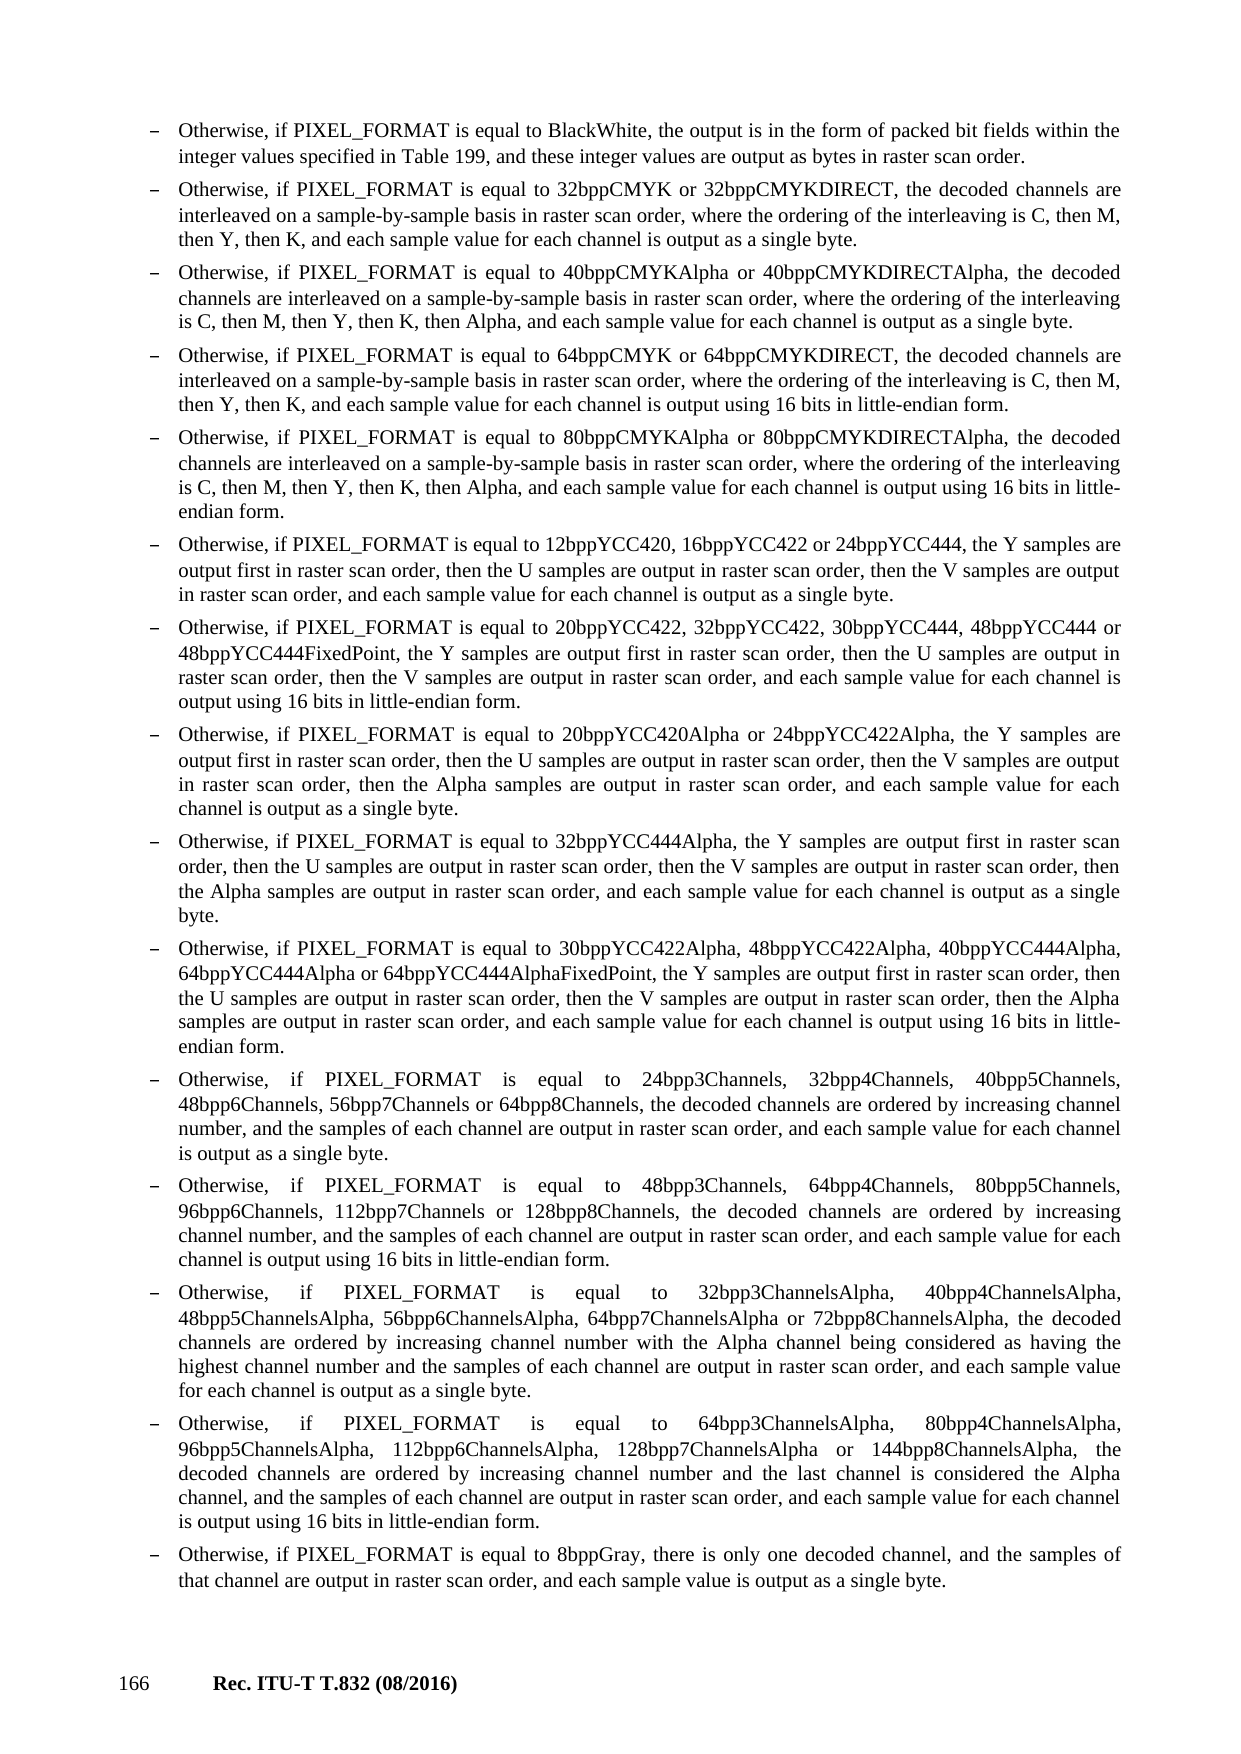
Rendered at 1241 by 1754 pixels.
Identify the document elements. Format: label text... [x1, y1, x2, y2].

text Otherwise, if PIXEL_FORMAT is equal to 40bppCMYKAlpha or 40bppCMYKDIRECTAlpha, the decoded channels are interleaved on a sample-by-sample basis in raster scan order, where the ordering of the interleaving is C, then M, then Y, then K, then Alpha, and each sample value for each channel is output as a single byte. [148, 260, 1122, 333]
text Otherwise, if PIXEL_FORMAT is equal to 64bpp3ChannelsAlpha, 80bpp4ChannelsAlpha, 96bpp5ChannelsAlpha, 112bpp6ChannelsAlpha, 128bpp7ChannelsAlpha or 144bpp8ChannelsAlpha, the decoded channels are ordered by increasing channel number and the last channel is considered the Alpha channel, and the samples of each channel are output in raster scan order, and each sample value for each channel is output using 16 bits in little-endian form. [148, 1411, 1122, 1533]
text Otherwise, if PIXEL_FORMAT is equal to BlackWhite, the output is in the form of packed bit fields within the integer values specified in Table 199, and these integer values are output as bytes in raster scan order. [148, 118, 1122, 168]
text Otherwise, if PIXEL_FORMAT is equal to 64bppCMYK or 64bppCMYKDIRECT, the decoded channels are interleaved on a sample-by-sample basis in raster scan order, where the ordering of the interleaving is C, then M, then Y, then K, and each sample value for each channel is output using 16 bits in little-endian form. [148, 342, 1122, 416]
text Otherwise, if PIXEL_FORMAT is equal to 12bppYCC420, 16bppYCC422 or 24bppYCC444, the Y samples are output first in raster scan order, then the U samples are output in raster scan order, then the V samples are output in raster scan order, and each sample value for each channel is output as a single byte. [148, 532, 1122, 606]
text Otherwise, if PIXEL_FORMAT is equal to 32bpp3ChannelsAlpha, 40bpp4ChannelsAlpha, 48bpp5ChannelsAlpha, 56bpp6ChannelsAlpha, 64bpp7ChannelsAlpha or 72bpp8ChannelsAlpha, the decoded channels are ordered by increasing channel number with the Alpha channel being considered as having the highest channel number and the samples of each channel are output in raster scan order, and each sample value for each channel is output as a single byte. [148, 1280, 1122, 1402]
text Otherwise, if PIXEL_FORMAT is equal to 20bppYCC420Alpha or 24bppYCC422Alpha, the Y samples are output first in raster scan order, then the U samples are output in raster scan order, then the V samples are output in raster scan order, then the Alpha samples are output in raster scan order, and each sample value for each channel is output as a single byte. [148, 722, 1122, 820]
text Otherwise, if PIXEL_FORMAT is equal to 80bppCMYKAlpha or 80bppCMYKDIRECTAlpha, the decoded channels are interleaved on a sample-by-sample basis in raster scan order, where the ordering of the interleaving is C, then M, then Y, then K, then Alpha, and each sample value for each channel is output using 16 bits in little-endian form. [148, 425, 1122, 523]
text Otherwise, if PIXEL_FORMAT is equal to 32bppYCC444Alpha, the Y samples are output first in raster scan order, then the U samples are output in raster scan order, then the V samples are output in raster scan order, then the Alpha samples are output in raster scan order, and each sample value for each channel is output as a single byte. [148, 829, 1122, 927]
text Otherwise, if PIXEL_FORMAT is equal to 48bpp3Channels, 64bpp4Channels, 80bpp5Channels, 96bpp6Channels, 112bpp7Channels or 128bpp8Channels, the decoded channels are ordered by increasing channel number, and the samples of each channel are output in raster scan order, and each sample value for each channel is output using 16 bits in little-endian form. [148, 1173, 1122, 1271]
text Otherwise, if PIXEL_FORMAT is equal to 32bppCMYK or 32bppCMYKDIRECT, the decoded channels are interleaved on a sample-by-sample basis in raster scan order, where the ordering of the interleaving is C, then M, then Y, then K, and each sample value for each channel is output as a single byte. [148, 177, 1122, 251]
text Otherwise, if PIXEL_FORMAT is equal to 24bpp3Channels, 32bpp4Channels, 40bpp5Channels, 48bpp6Channels, 56bpp7Channels or 64bpp8Channels, the decoded channels are ordered by increasing channel number, and the samples of each channel are output in raster scan order, and each sample value for each channel is output as a single byte. [148, 1067, 1122, 1164]
text Otherwise, if PIXEL_FORMAT is equal to 30bppYCC422Alpha, 48bppYCC422Alpha, 40bppYCC444Alpha, 64bppYCC444Alpha or 64bppYCC444AlphaFixedPoint, the Y samples are output first in raster scan order, then the U samples are output in raster scan order, then the V samples are output in raster scan order, then the Alpha samples are output in raster scan order, and each sample value for each channel is output using 16 bits in little-endian form. [148, 936, 1122, 1058]
text Otherwise, if PIXEL_FORMAT is equal to 8bppGray, there is only one decoded channel, and the samples of that channel are output in raster scan order, and each sample value is output as a single byte. [148, 1542, 1122, 1592]
text Otherwise, if PIXEL_FORMAT is equal to 20bppYCC422, 32bppYCC422, 30bppYCC444, 48bppYCC444 or 48bppYCC444FixedPoint, the Y samples are output first in raster scan order, then the U samples are output in raster scan order, then the V samples are output in raster scan order, and each sample value for each channel is output using 16 bits in little-endian form. [148, 615, 1122, 713]
